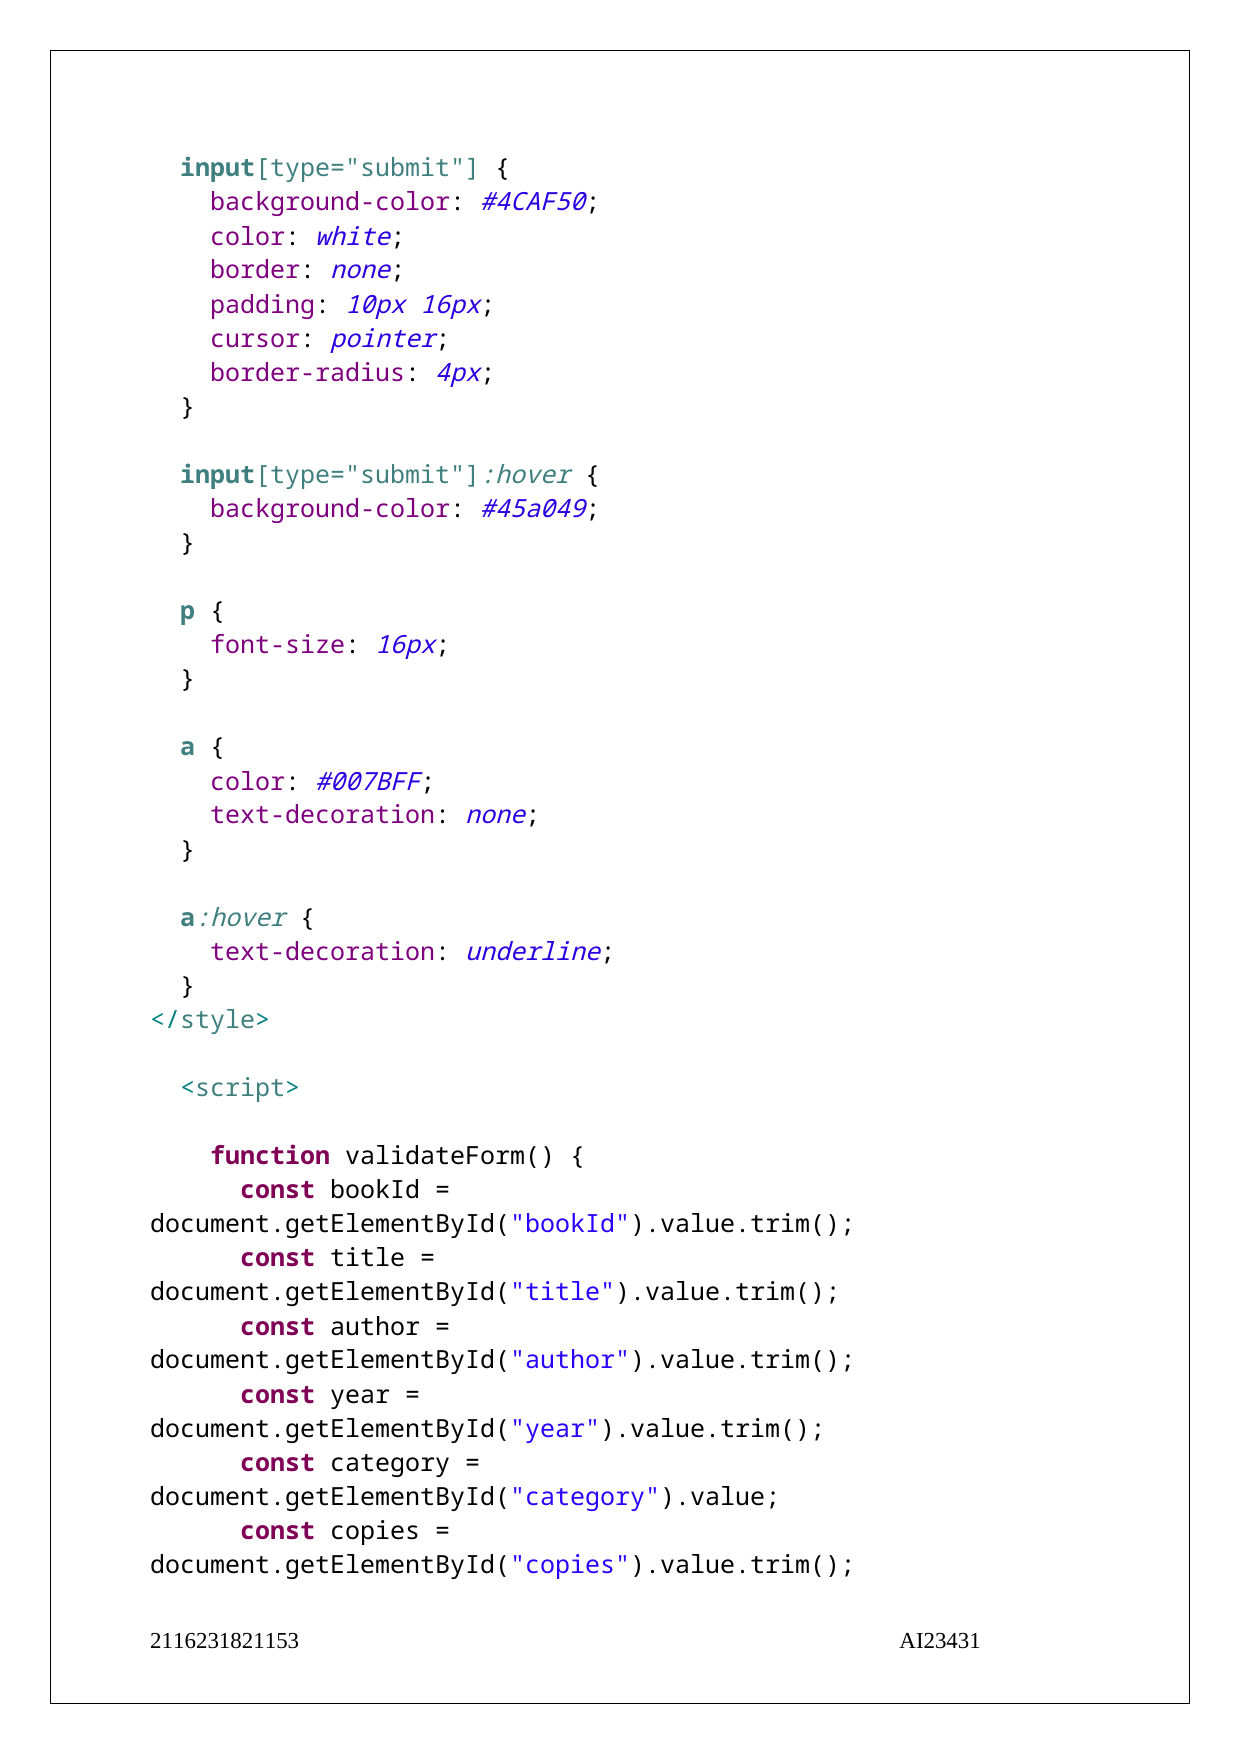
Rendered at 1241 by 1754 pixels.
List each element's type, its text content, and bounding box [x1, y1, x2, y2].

text const bookId = document.getElementById("bookId").value.trim(); [150, 1172, 1090, 1240]
text } [150, 525, 1090, 559]
text const author = document.getElementById("author").value.trim(); [150, 1308, 1090, 1376]
text const year = document.getElementById("year").value.trim(); [150, 1376, 1090, 1444]
text color: #007BFF; [150, 763, 1090, 797]
text border: none; [150, 252, 1090, 286]
text color: white; [150, 218, 1090, 252]
text text-decoration: none; [150, 797, 1090, 831]
text function validateForm() { [150, 1138, 1090, 1172]
text font-size: 16px; [150, 627, 1090, 661]
text a:hover { [150, 899, 1090, 933]
text a { [150, 729, 1090, 763]
text const title = document.getElementById("title").value.trim(); [150, 1240, 1090, 1308]
text input[type="submit"] { [150, 150, 1090, 184]
text background-color: #45a049; [150, 491, 1090, 525]
text } [150, 831, 1090, 865]
text padding: 10px 16px; [150, 286, 1090, 320]
text } [150, 661, 1090, 695]
text } [150, 967, 1090, 1002]
text const copies = document.getElementById("copies").value.trim(); [150, 1512, 1090, 1581]
text cursor: pointer; [150, 320, 1090, 354]
text </style> [150, 1002, 1090, 1036]
text text-decoration: underline; [150, 933, 1090, 967]
text background-color: #4CAF50; [150, 184, 1090, 218]
text border-radius: 4px; [150, 354, 1090, 388]
text } [150, 388, 1090, 422]
text p { [150, 593, 1090, 627]
text <script> [150, 1070, 1090, 1104]
text const category = document.getElementById("category").value; [150, 1444, 1090, 1512]
text input[type="submit"]:hover { [150, 457, 1090, 491]
